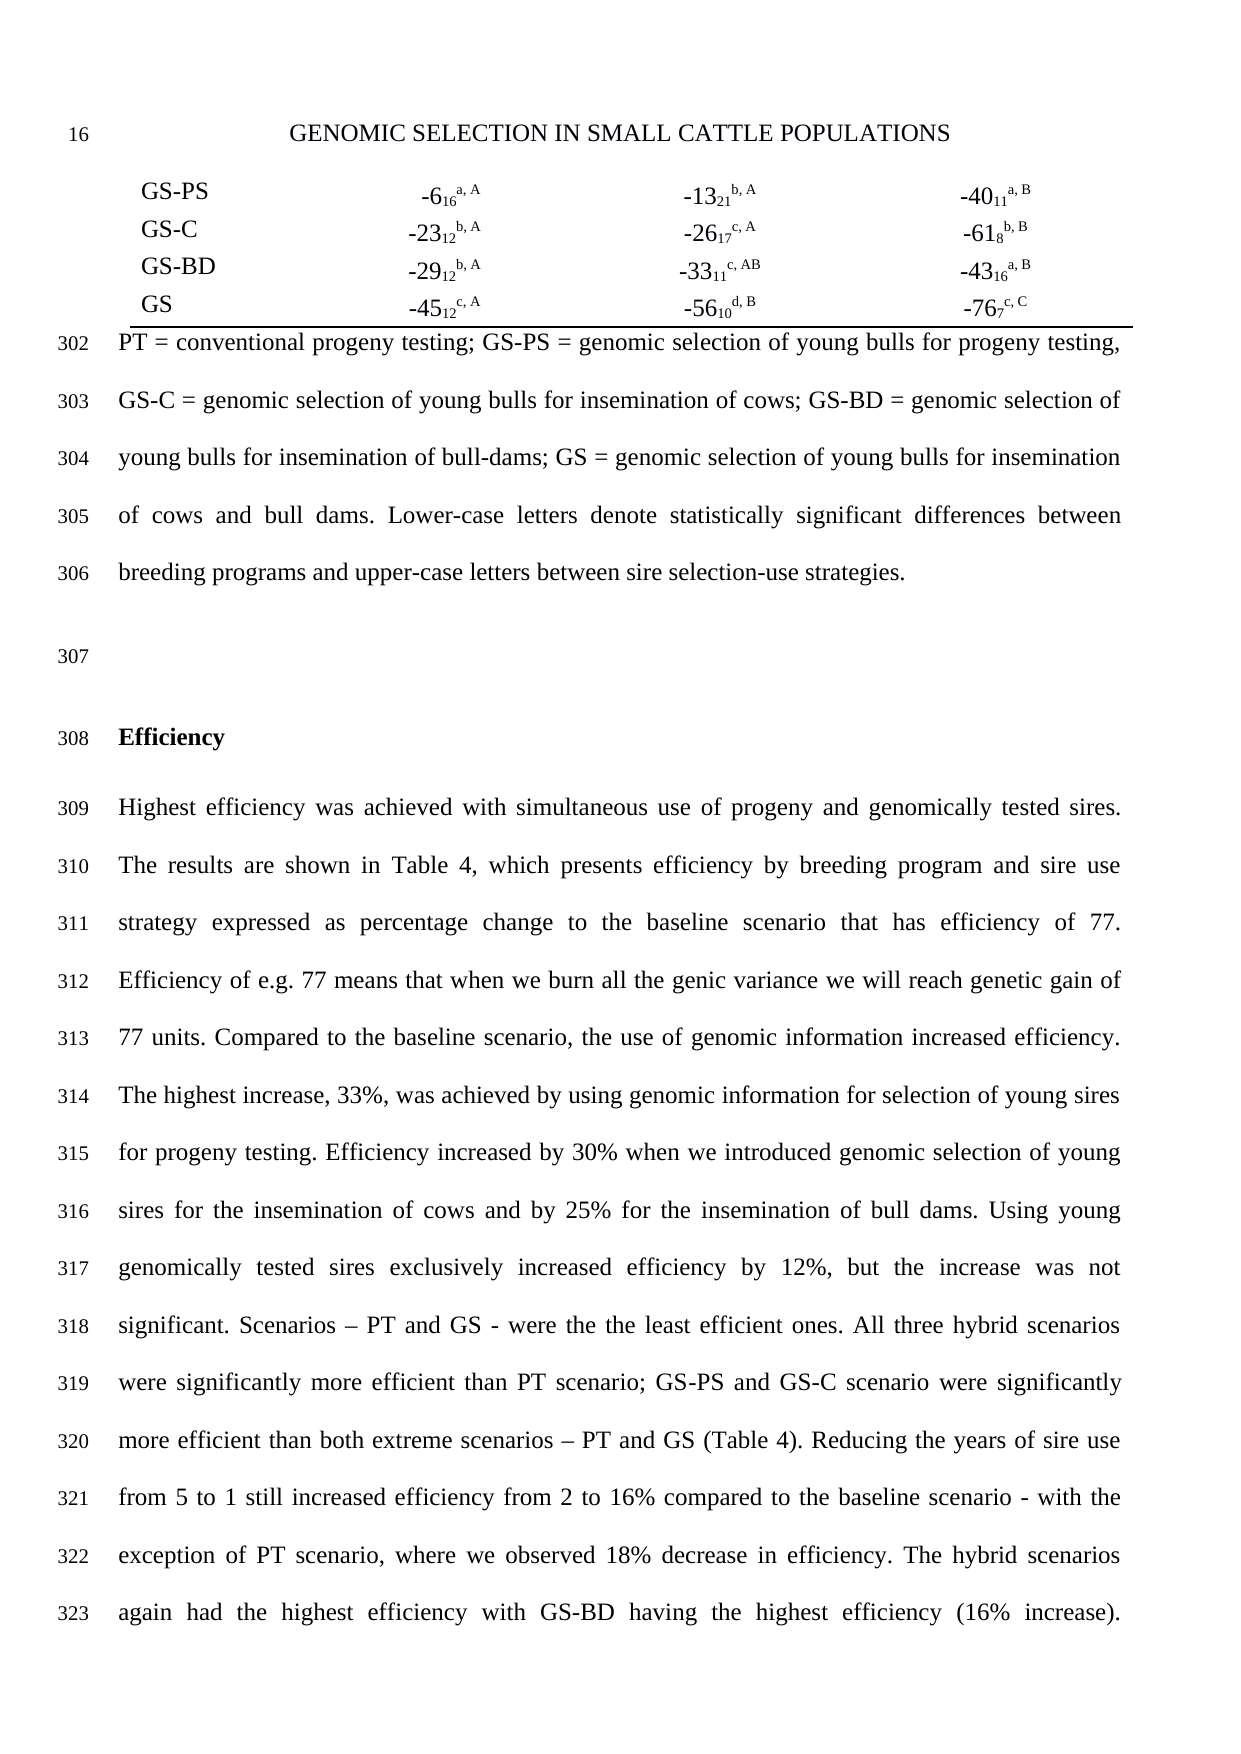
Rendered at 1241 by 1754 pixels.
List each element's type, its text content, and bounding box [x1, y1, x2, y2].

table_cell GS [130, 289, 307, 326]
table_cell GS-BD [130, 251, 307, 289]
table_cell -4316a, B [858, 251, 1133, 289]
table_cell -4512c, A [307, 289, 582, 326]
table_cell GS-C [130, 214, 307, 251]
table_cell -618b, B [858, 214, 1133, 251]
table_cell -1321b, A [582, 176, 858, 214]
table_cell -2617c, A [582, 214, 858, 251]
table_cell -4011a, B [858, 176, 1133, 214]
text PT = conventional progeny testing; GS-PS = genomic selection of young bulls for progeny testing, GS-C = genomic selection of young bulls for insemination of cows; GS-BD = genomic selection of young bulls for insemination of bull-dams; GS = genomic selection of young bulls for insemination of cows and bull dams. Lower-case letters denote statistically significant differences between breeding programs and upper-case letters between sire selection-use strategies. [118, 327, 1122, 586]
table_cell -2912b, A [307, 251, 582, 289]
table_cell -5610d, B [582, 289, 858, 326]
table_cell -3311c, AB [582, 251, 858, 289]
table_cell -616a, A [307, 176, 582, 214]
subtitle Efficiency [118, 722, 1122, 751]
table_cell -2312b, A [307, 214, 582, 251]
table_cell GS-PS [130, 176, 307, 214]
table_cell -767c, C [858, 289, 1133, 326]
